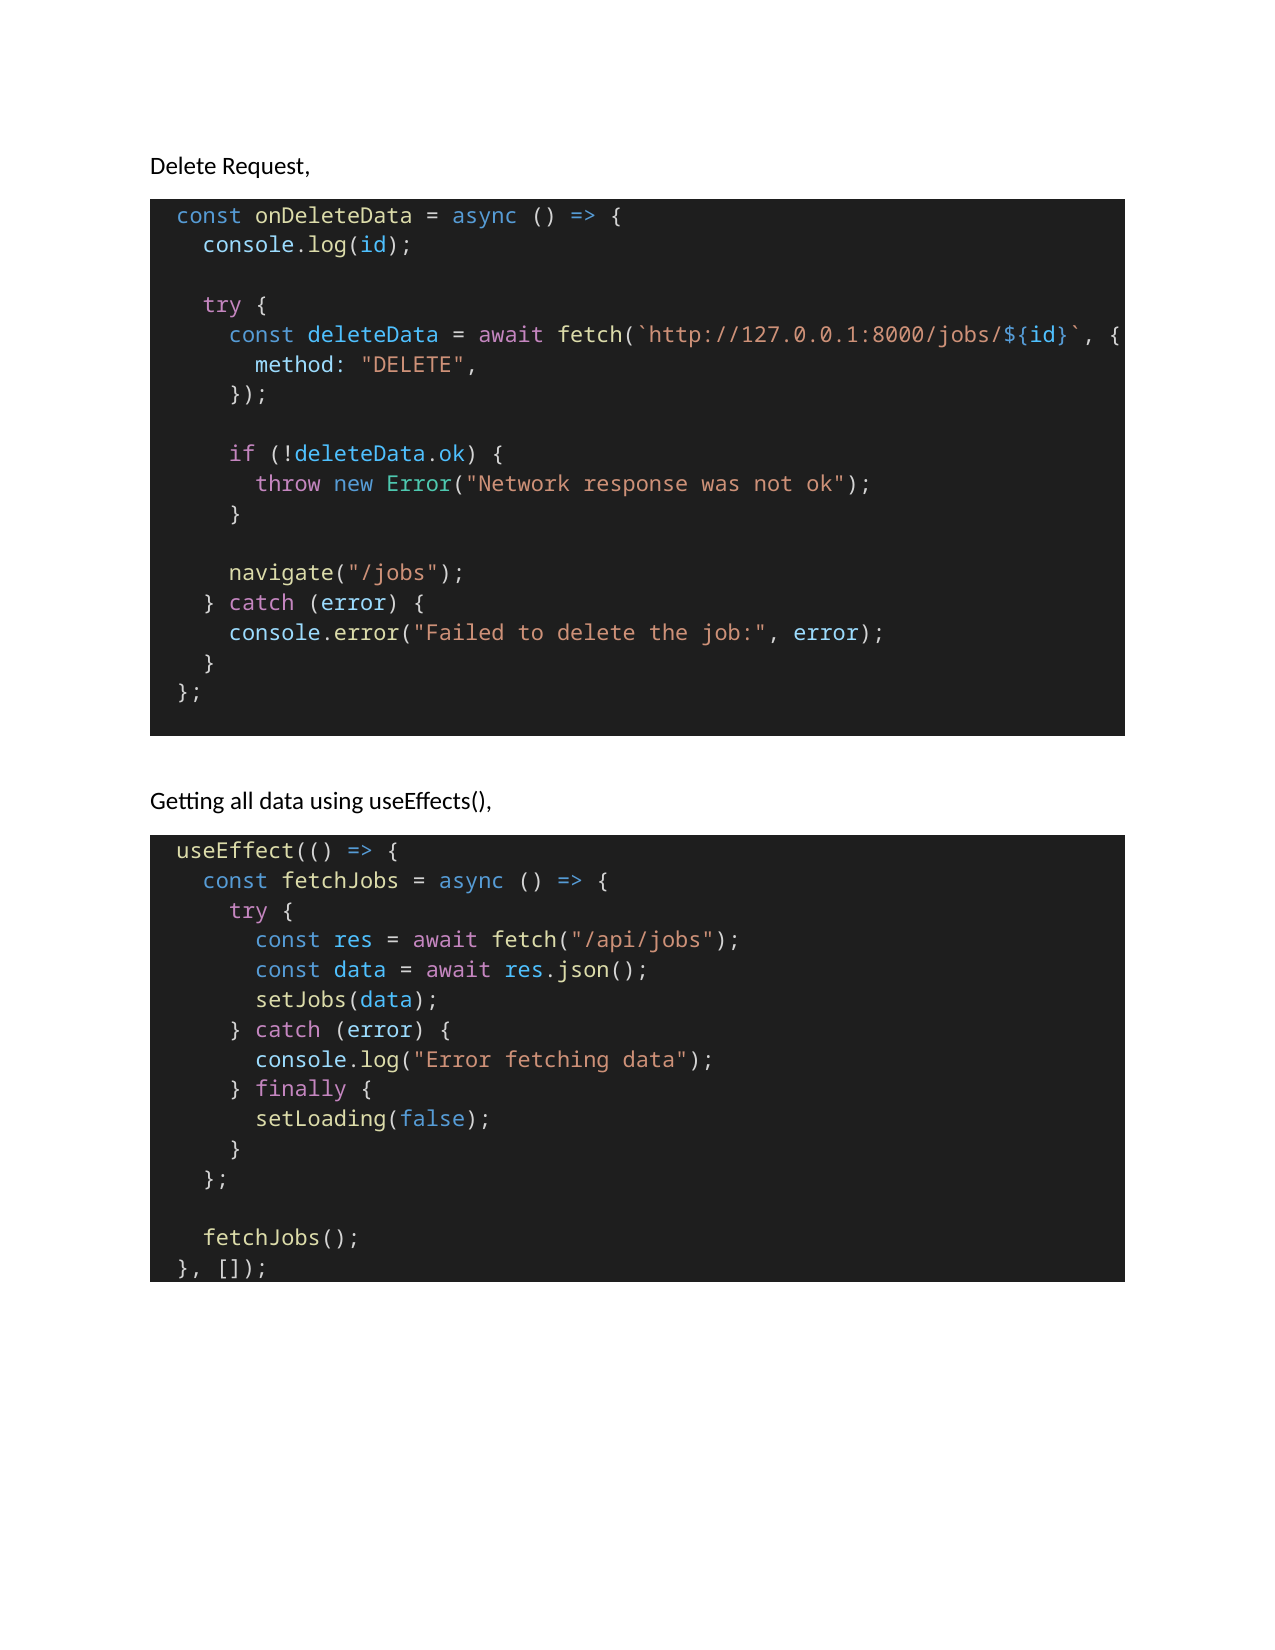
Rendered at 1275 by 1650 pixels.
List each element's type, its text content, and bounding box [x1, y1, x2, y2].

text throw new Error("Network response was not ok"); [150, 468, 1125, 497]
text console.log("Error fetching data"); [150, 1043, 1125, 1073]
text const res = await fetch("/api/jobs"); [150, 924, 1125, 954]
text setJobs(data); [150, 984, 1125, 1014]
text const fetchJobs = async () => { [150, 865, 1125, 894]
text method: "DELETE", [150, 348, 1125, 378]
text }; [150, 1163, 1125, 1192]
text } [150, 497, 1125, 527]
text }; [150, 676, 1125, 706]
text } catch (error) { [150, 587, 1125, 617]
text if (!deleteData.ok) { [150, 438, 1125, 468]
text }, []); [150, 1252, 1125, 1282]
text Getting all data using useEffects(), [150, 785, 1125, 816]
text useEffect(() => { [150, 835, 1125, 865]
text setLoading(false); [150, 1103, 1125, 1133]
text } catch (error) { [150, 1014, 1125, 1043]
text console.log(id); [150, 229, 1125, 259]
text navigate("/jobs"); [150, 557, 1125, 587]
text const onDeleteData = async () => { [150, 199, 1125, 229]
text }); [150, 378, 1125, 408]
text try { [150, 894, 1125, 924]
text fetchJobs(); [150, 1222, 1125, 1252]
text const data = await res.json(); [150, 954, 1125, 984]
text } [150, 646, 1125, 676]
text } finally { [150, 1073, 1125, 1103]
text } [150, 1133, 1125, 1163]
text Delete Request, [150, 150, 1125, 181]
text try { [150, 289, 1125, 319]
text const deleteData = await fetch(`http://127.0.0.1:8000/jobs/${id}`, { [150, 319, 1125, 348]
text console.error("Failed to delete the job:", error); [150, 617, 1125, 646]
